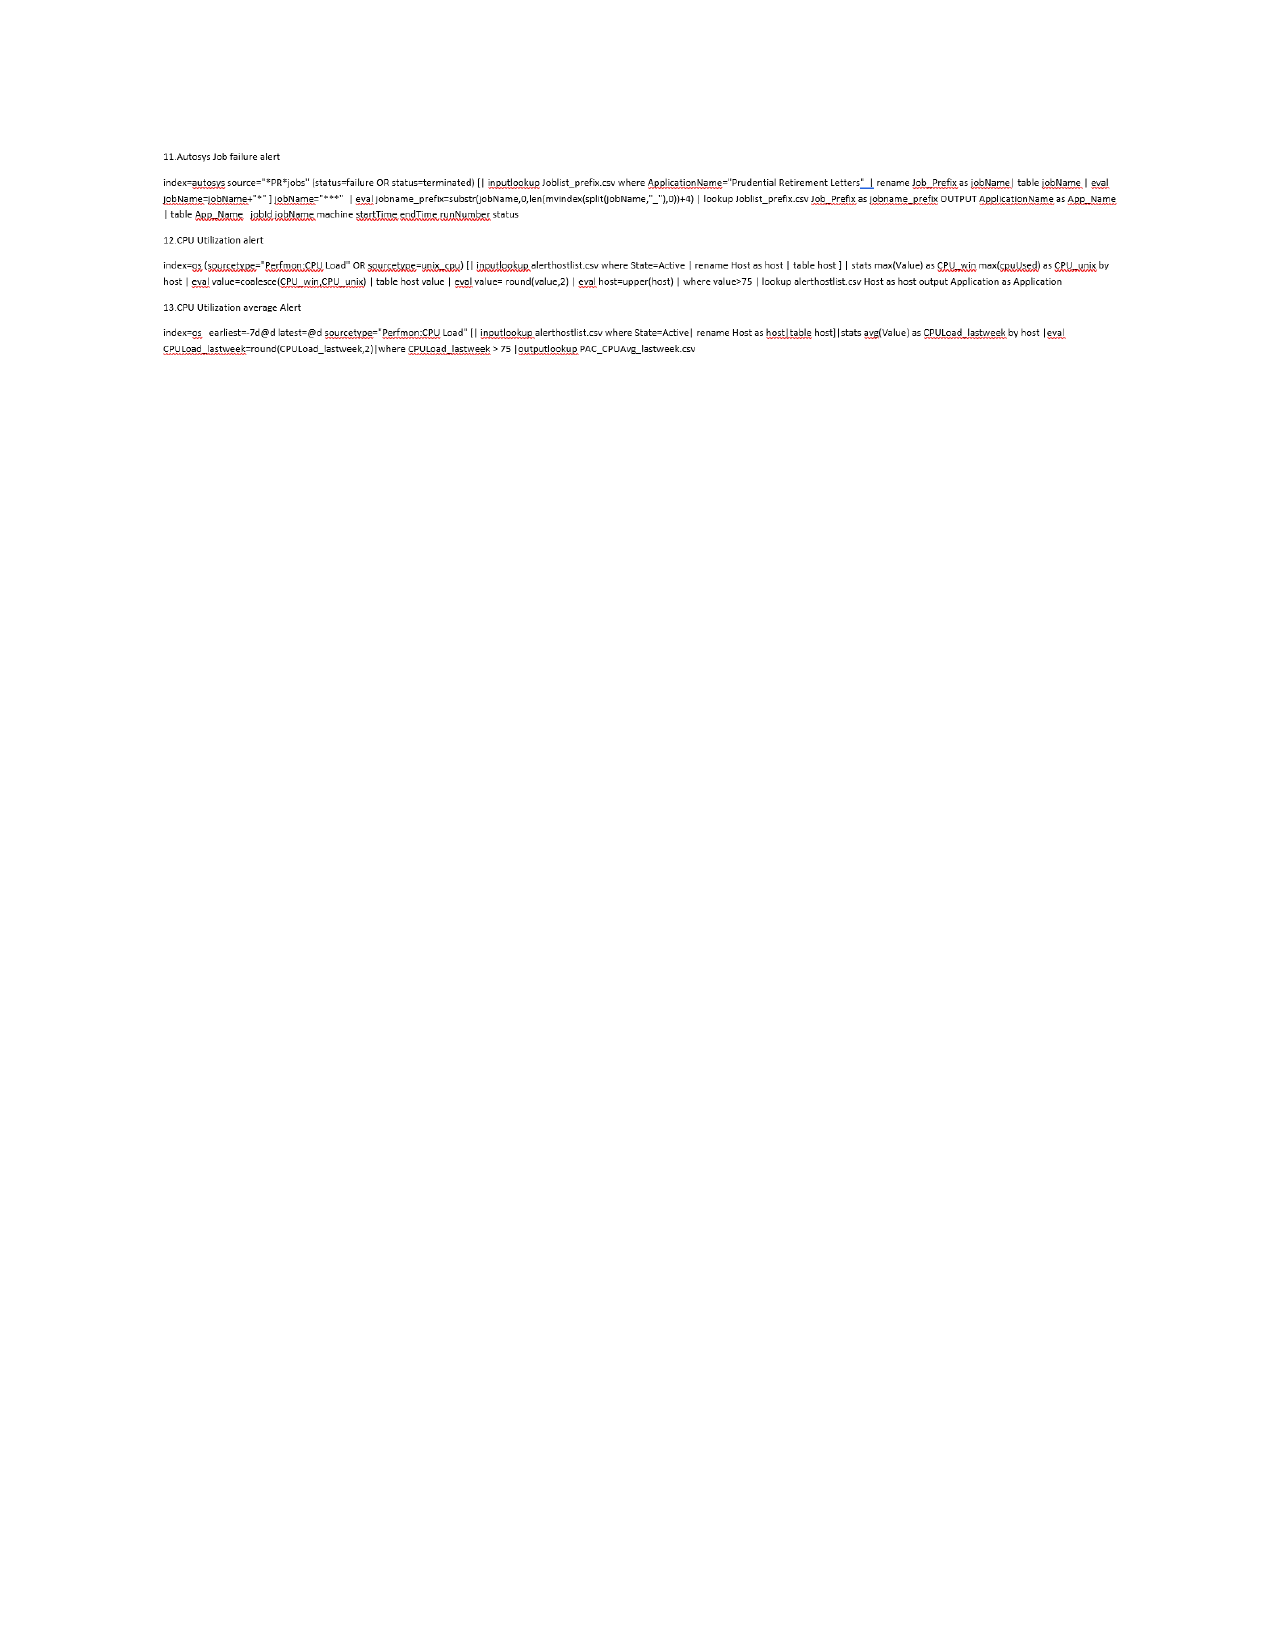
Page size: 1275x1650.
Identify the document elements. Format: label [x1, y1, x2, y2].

picture [150, 150, 1125, 376]
